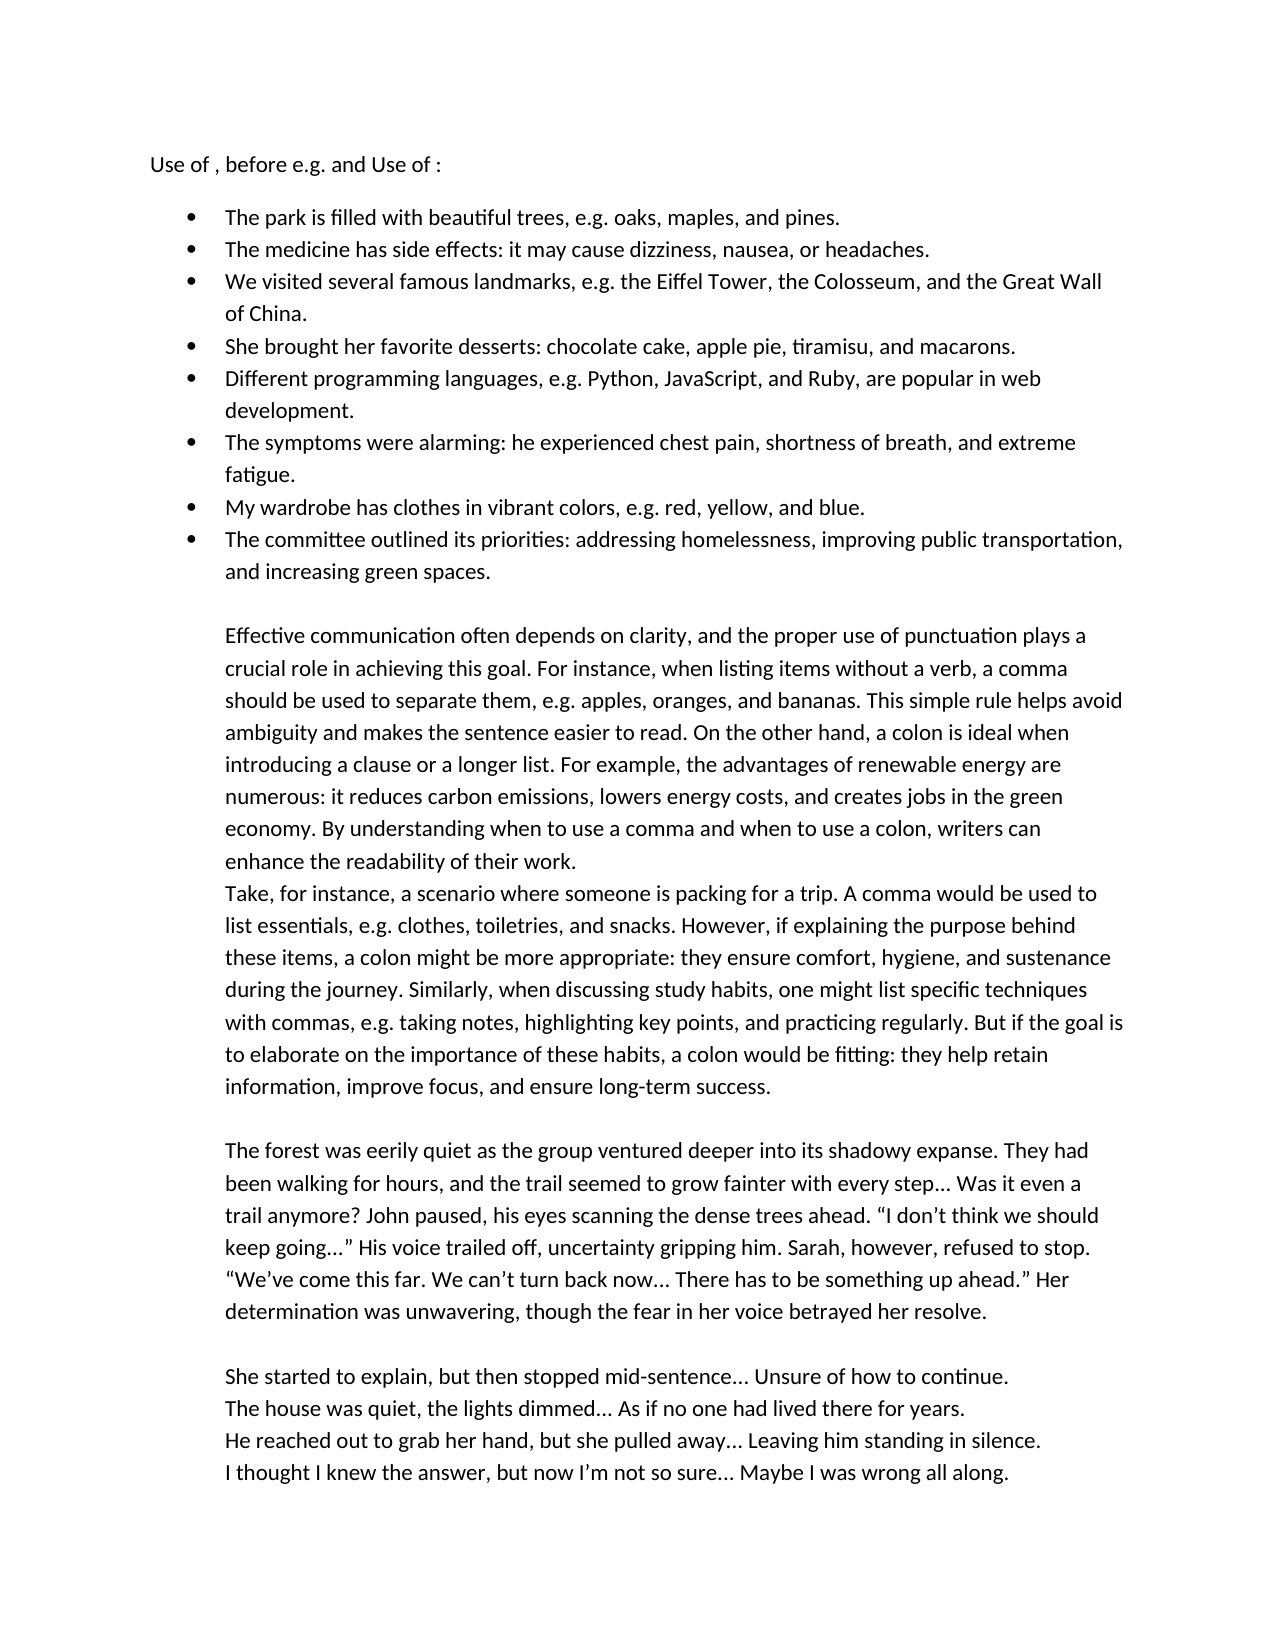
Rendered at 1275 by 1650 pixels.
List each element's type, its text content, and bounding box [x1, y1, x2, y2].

list She started to explain, but then stopped mid-sentence... Unsure of how to continue. [225, 1362, 1125, 1390]
list The symptoms were alarming: he experienced chest pain, shortness of breath, and extreme fatigue. [187, 428, 1125, 488]
text Use of , before e.g. and Use of : [150, 150, 1125, 178]
list He reached out to grab her hand, but she pulled away... Leaving him standing in silence. [225, 1426, 1125, 1454]
list Take, for instance, a scenario where someone is packing for a trip. A comma would be used to list essentials, e.g. clothes, toiletries, and snacks. However, if explaining the purpose behind these items, a colon might be more appropriate: they ensure comfort, hygiene, and sustenance during the journey. Similarly, when discussing study habits, one might list specific techniques with commas, e.g. taking notes, highlighting key points, and practicing regularly. But if the goal is to elaborate on the importance of these habits, a colon would be fitting: they help retain information, improve focus, and ensure long-term success. [225, 879, 1125, 1100]
list We visited several famous landmarks, e.g. the Eiffel Tower, the Colosseum, and the Great Wall of China. [187, 267, 1125, 328]
list Effective communication often depends on clarity, and the proper use of punctuation plays a crucial role in achieving this goal. For instance, when listing items without a verb, a comma should be used to separate them, e.g. apples, oranges, and bananas. This simple rule helps avoid ambiguity and makes the sentence easier to read. On the other hand, a colon is ideal when introducing a clause or a longer list. For example, the advantages of renewable energy are numerous: it reduces carbon emissions, lowers energy costs, and creates jobs in the green economy. By understanding when to use a comma and when to use a colon, writers can enhance the readability of their work. [225, 621, 1125, 875]
list The park is filled with beautiful trees, e.g. oaks, maples, and pines. [187, 203, 1125, 231]
list I thought I knew the answer, but now I’m not so sure... Maybe I was wrong all along. [225, 1458, 1125, 1486]
list The committee outlined its priorities: addressing homelessness, improving public transportation, and increasing green spaces. [187, 525, 1125, 585]
list The house was quiet, the lights dimmed... As if no one had lived there for years. [225, 1394, 1125, 1422]
list Different programming languages, e.g. Python, JavaScript, and Ruby, are popular in web development. [187, 364, 1125, 424]
list My wardrobe has clothes in vibrant colors, e.g. red, yellow, and blue. [187, 493, 1125, 521]
list The medicine has side effects: it may cause dizziness, nausea, or headaches. [187, 235, 1125, 263]
list The forest was eerily quiet as the group ventured deeper into its shadowy expanse. They had been walking for hours, and the trail seemed to grow fainter with every step... Was it even a trail anymore? John paused, his eyes scanning the dense trees ahead. “I don’t think we should keep going...” His voice trailed off, uncertainty gripping him. Sarah, however, refused to stop. “We’ve come this far. We can’t turn back now... There has to be something up ahead.” Her determination was unwavering, though the fear in her voice betrayed her resolve. [225, 1136, 1125, 1325]
list She brought her favorite desserts: chocolate cake, apple pie, tiramisu, and macarons. [187, 332, 1125, 360]
